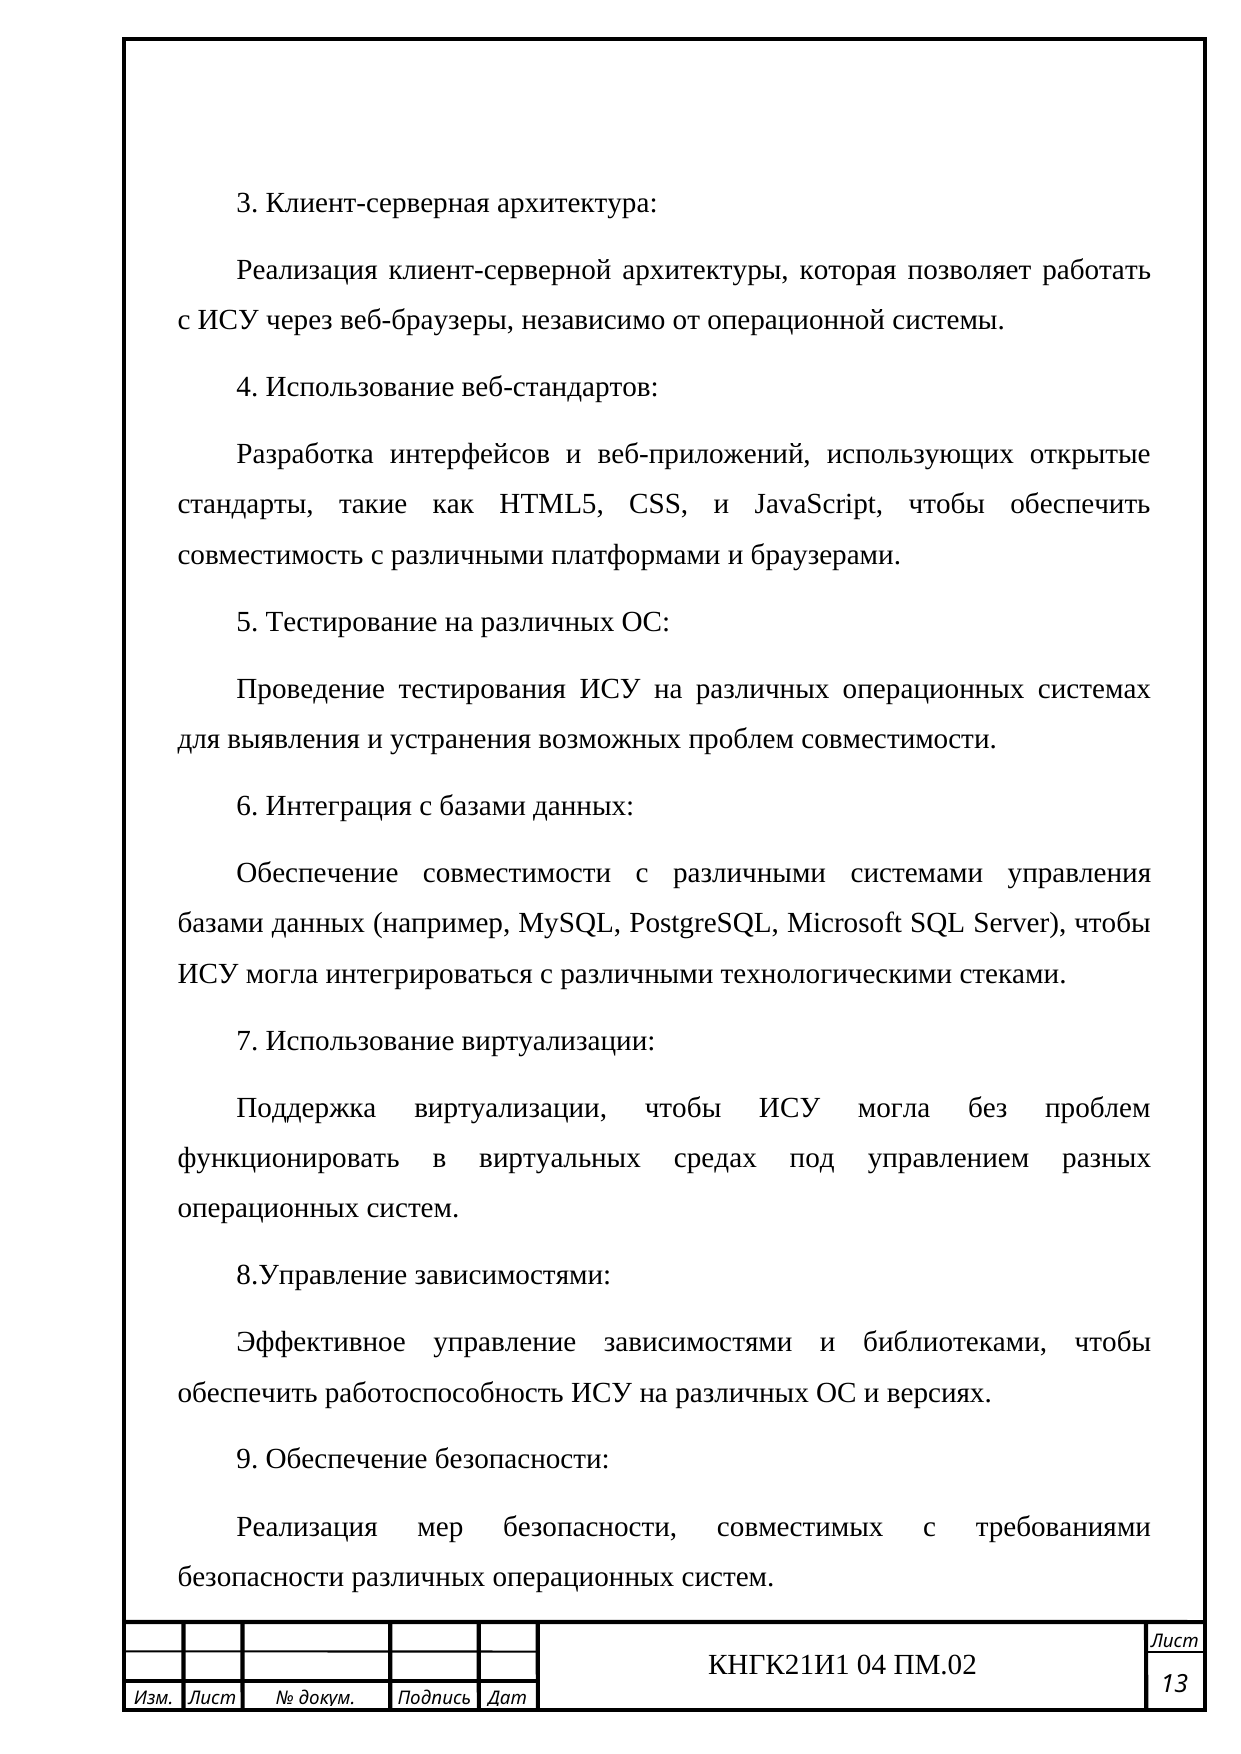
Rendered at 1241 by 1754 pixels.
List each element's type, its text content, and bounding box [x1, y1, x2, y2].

text Поддержка виртуализации, чтобы ИСУ могла без проблем функционировать в виртуальных средах под управлением разных операционных систем. [177, 1090, 1152, 1224]
text 4. Использование веб-стандартов: [177, 369, 1152, 403]
text Реализация клиент-серверной архитектуры, которая позволяет работать с ИСУ через веб-браузеры, независимо от операционной системы. [177, 252, 1152, 336]
text 5. Тестирование на различных ОС: [177, 604, 1152, 637]
text 7. Использование виртуализации: [177, 1023, 1152, 1056]
text 9. Обеспечение безопасности: [177, 1442, 1152, 1475]
text 8.Управление зависимостями: [177, 1257, 1152, 1291]
text 3. Клиент-серверная архитектура: [177, 185, 1152, 219]
text Реализация мер безопасности, совместимых с требованиями безопасности различных операционных систем. [177, 1509, 1152, 1592]
text Проведение тестирования ИСУ на различных операционных системах для выявления и устранения возможных проблем совместимости. [177, 671, 1152, 755]
text Обеспечение совместимости с различными системами управления базами данных (например, MySQL, PostgreSQL, Microsoft SQL Server), чтобы ИСУ могла интегрироваться с различными технологическими стеками. [177, 855, 1152, 989]
text Эффективное управление зависимостями и библиотеками, чтобы обеспечить работоспособность ИСУ на различных ОС и версиях. [177, 1324, 1152, 1408]
text Разработка интерфейсов и веб-приложений, использующих открытые стандарты, такие как HTML5, CSS, и JavaScript, чтобы обеспечить совместимость с различными платформами и браузерами. [177, 436, 1152, 571]
text 6. Интеграция с базами данных: [177, 788, 1152, 822]
